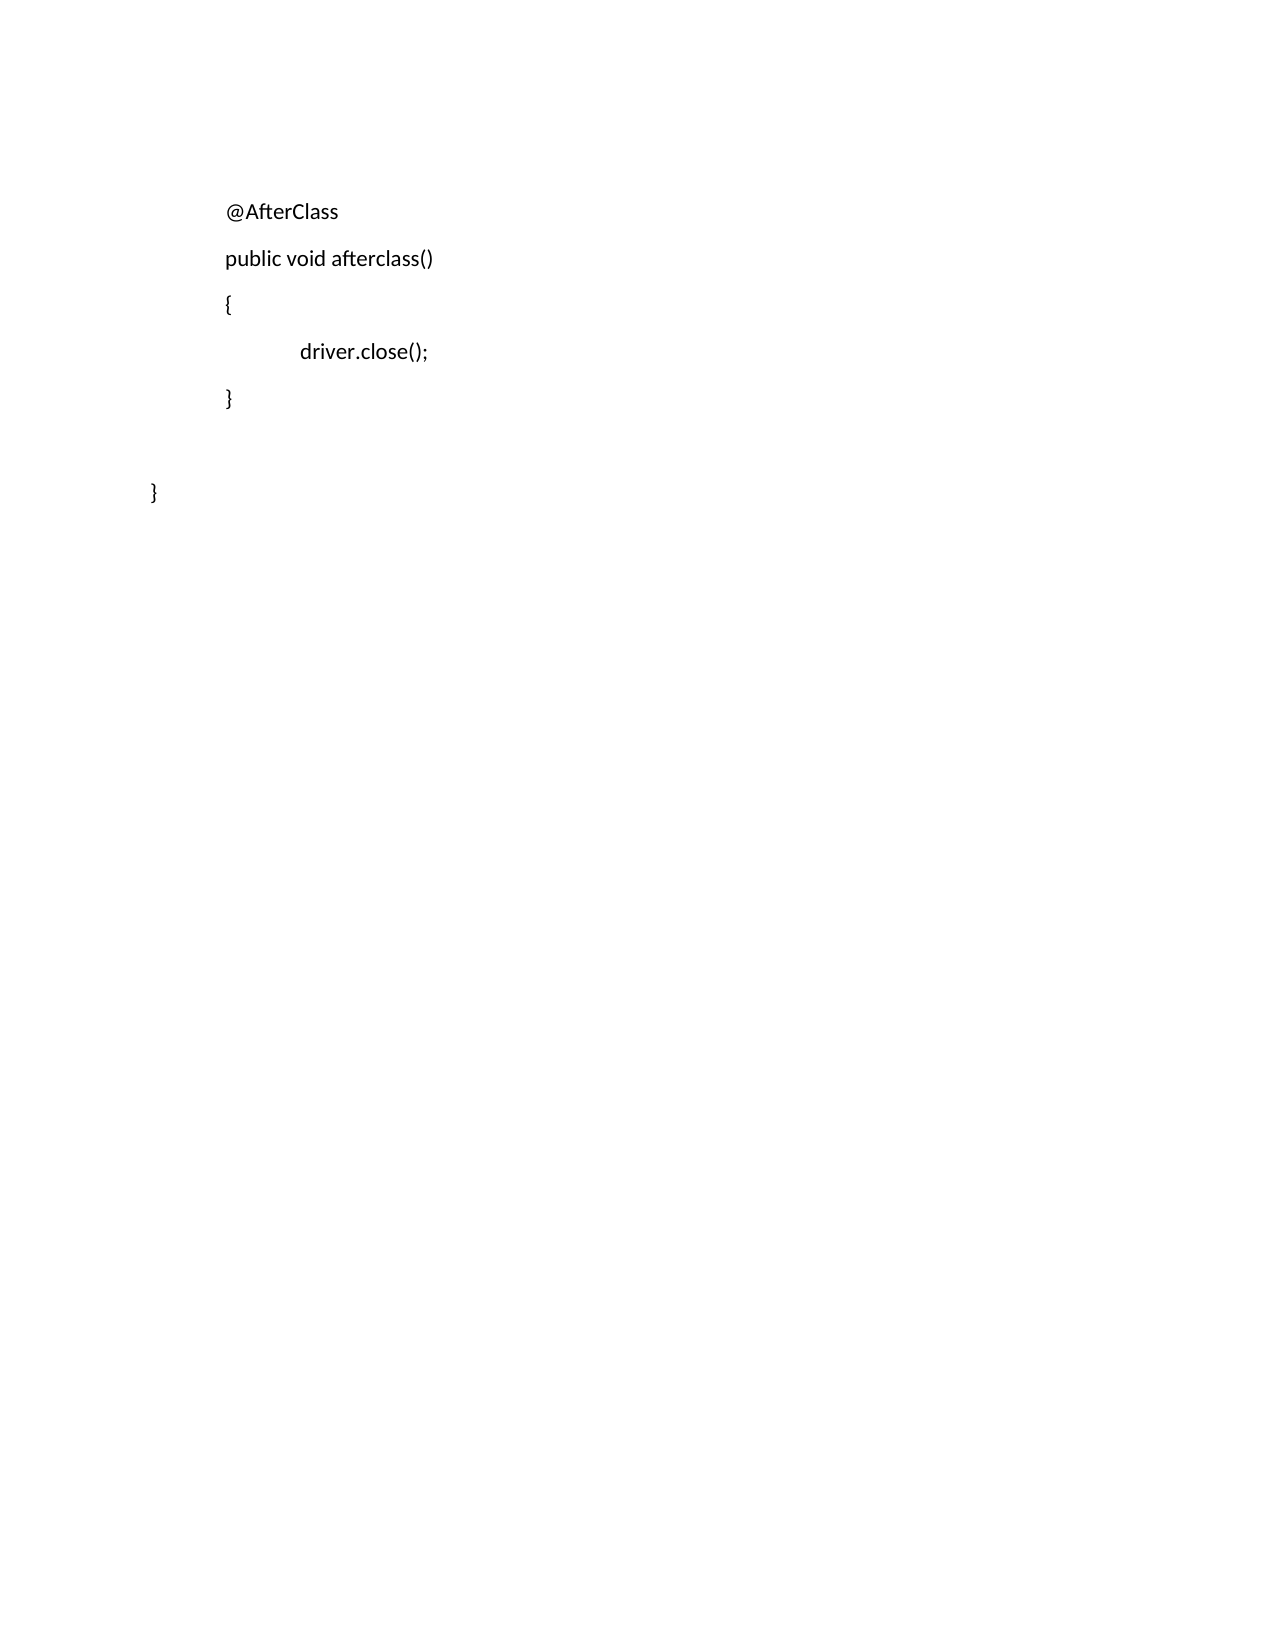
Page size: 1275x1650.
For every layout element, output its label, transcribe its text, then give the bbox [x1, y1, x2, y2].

text } [150, 384, 1125, 412]
text driver.close(); [150, 337, 1125, 366]
text @AfterClass [150, 197, 1125, 225]
text { [150, 291, 1125, 319]
text public void afterclass() [150, 244, 1125, 272]
text } [150, 478, 1125, 506]
